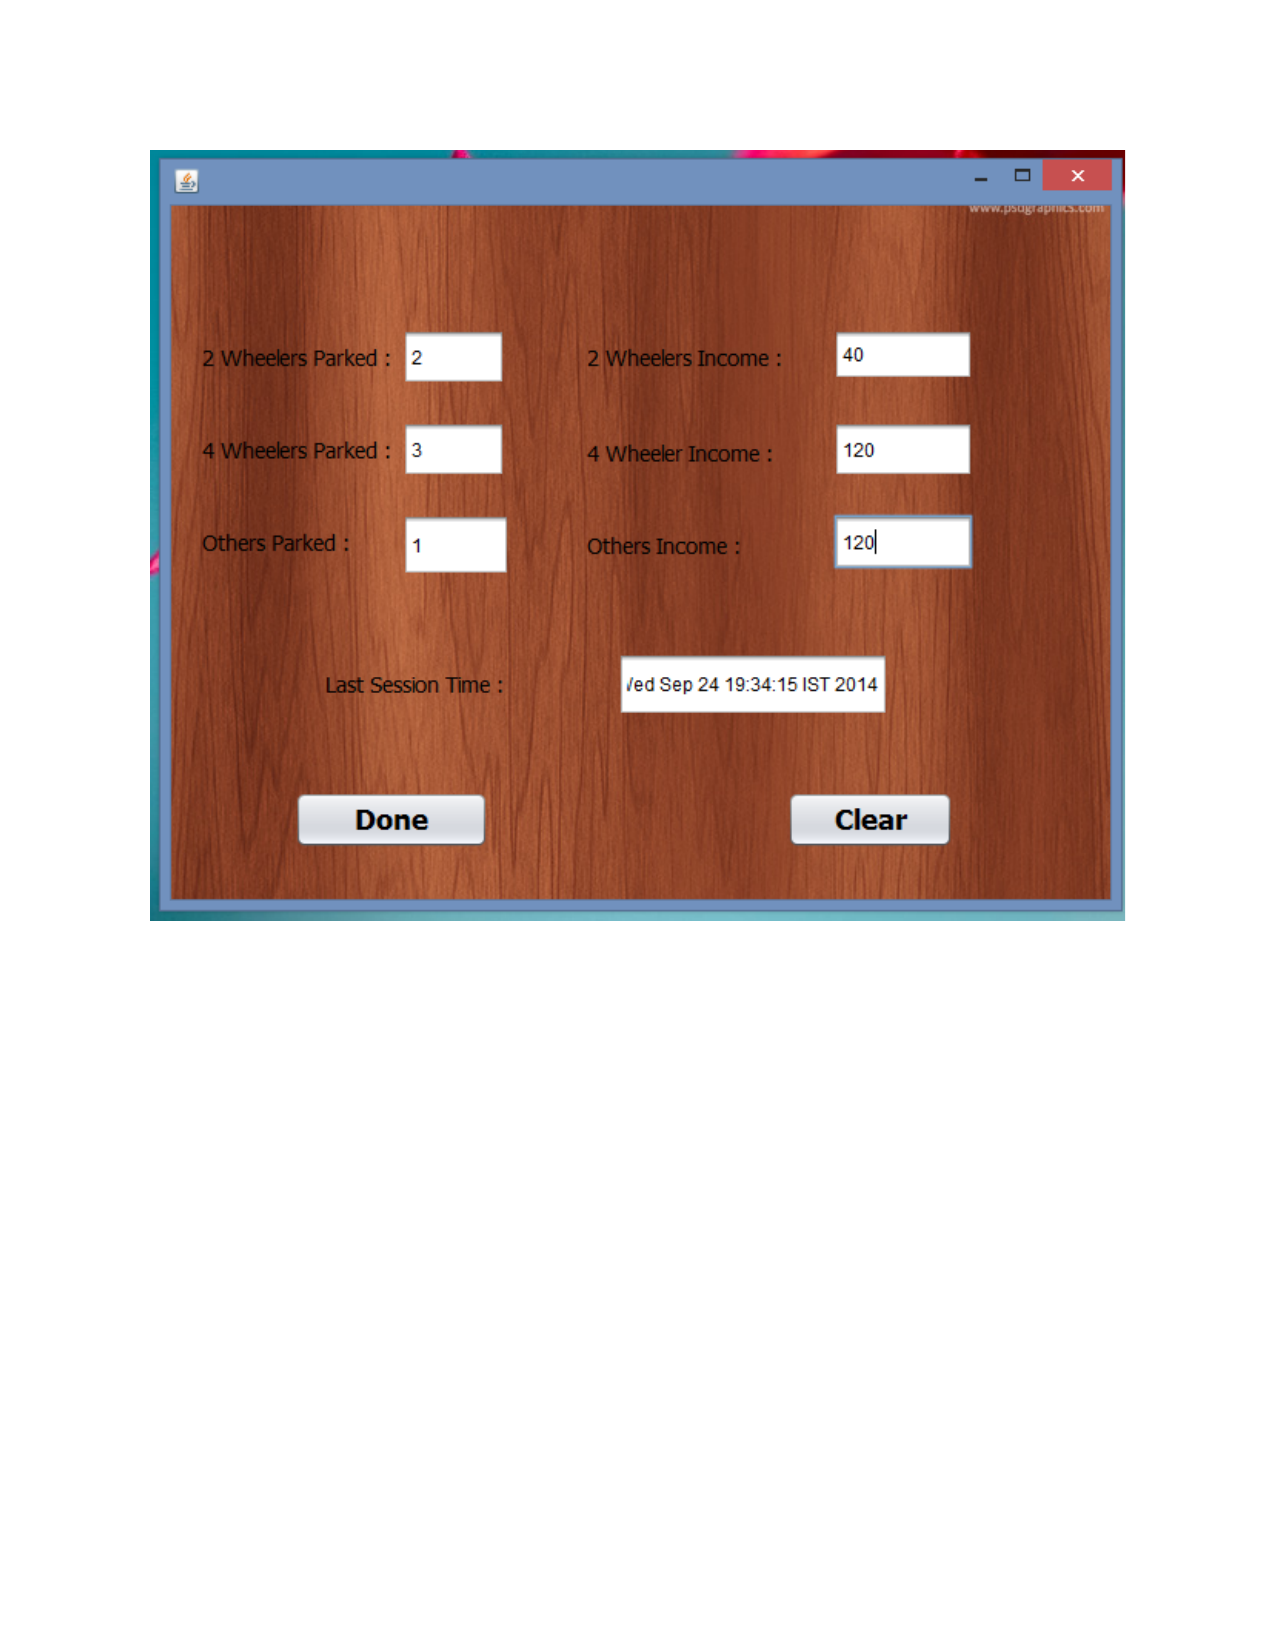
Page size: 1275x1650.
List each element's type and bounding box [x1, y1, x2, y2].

picture [150, 150, 1125, 921]
